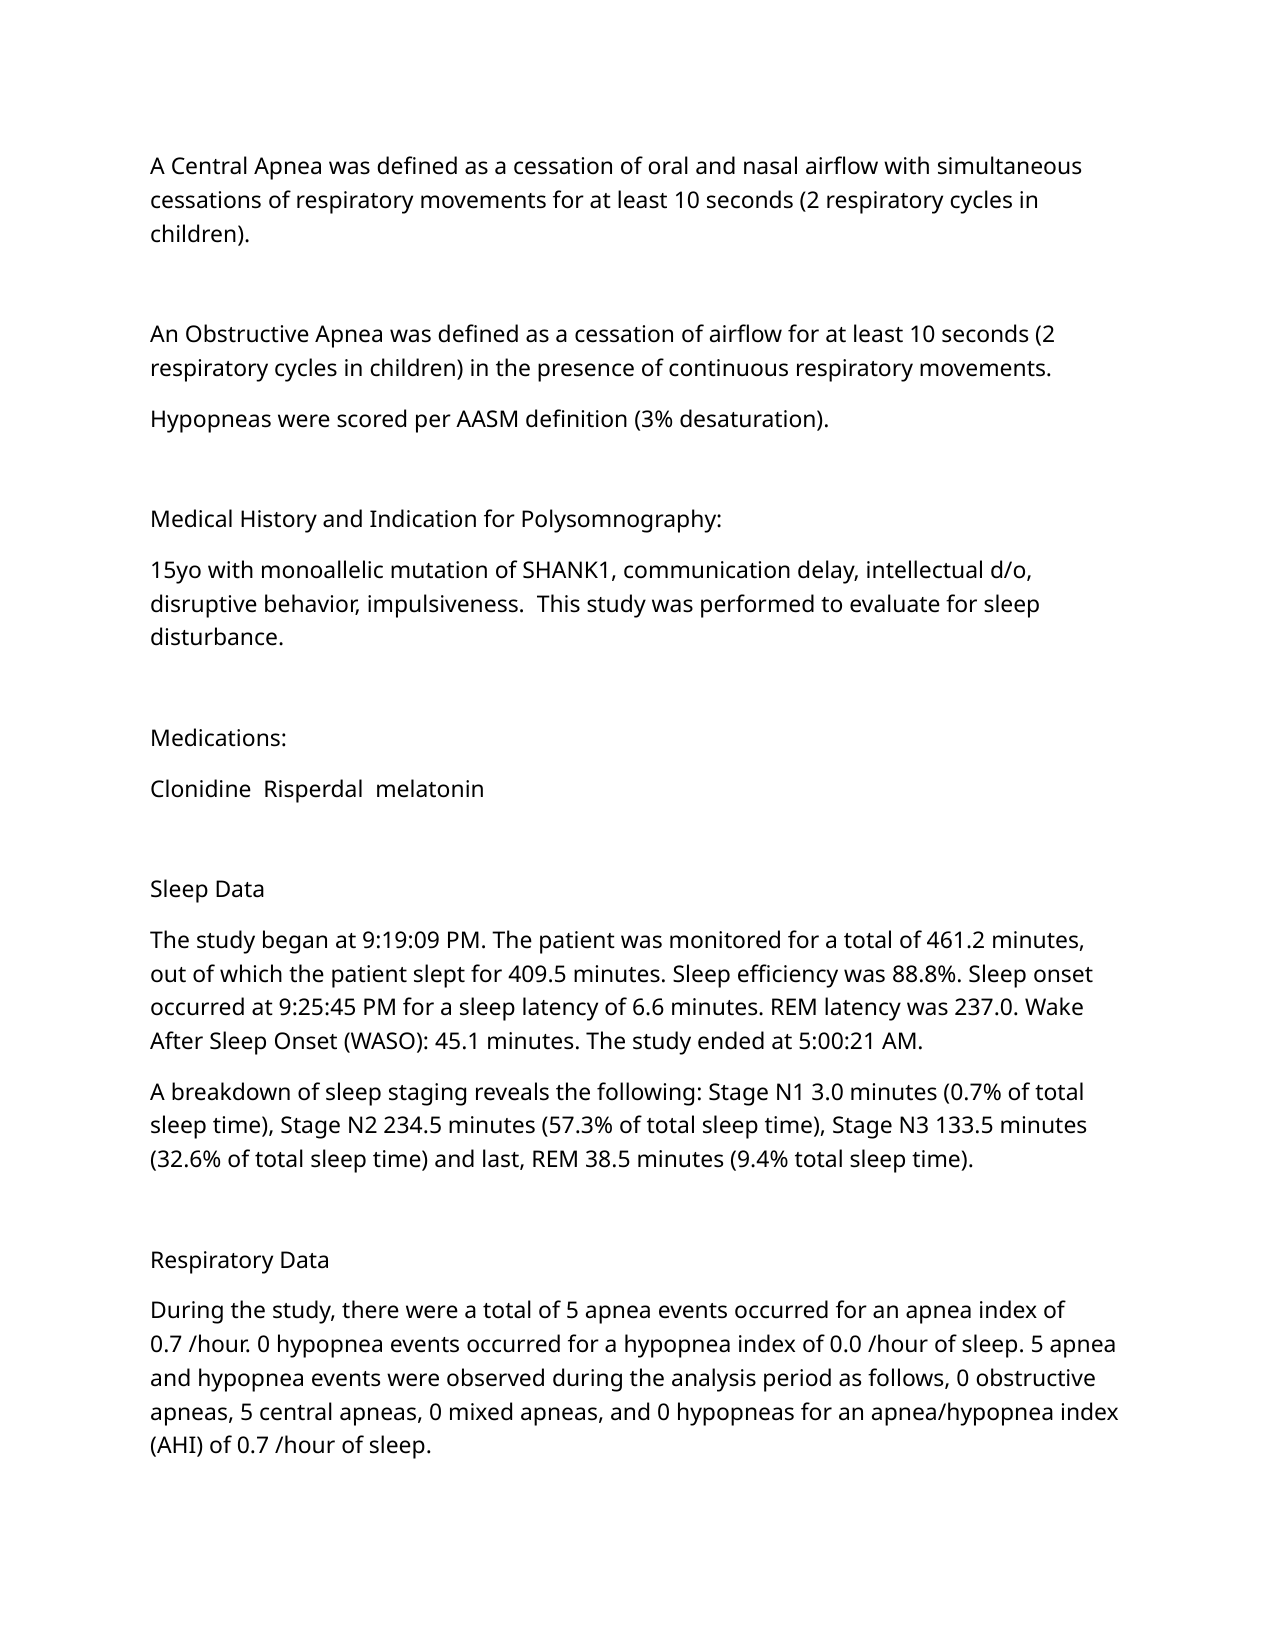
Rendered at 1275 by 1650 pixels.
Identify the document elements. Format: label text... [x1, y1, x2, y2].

text A Central Apnea was defined as a cessation of oral and nasal airflow with simultaneous cessations of respiratory movements for at least 10 seconds (2 respiratory cycles in children). [150, 150, 1125, 249]
text Clonidine Risperdal melatonin [150, 772, 1125, 804]
text The study began at 9:19:09 PM. The patient was monitored for a total of 461.2 minutes, out of which the patient slept for 409.5 minutes. Sleep efficiency was 88.8%. Sleep onset occurred at 9:25:45 PM for a sleep latency of 6.6 minutes. REM latency was 237.0. Wake After Sleep Onset (WASO): 45.1 minutes. The study ended at 5:00:21 AM. [150, 924, 1125, 1056]
text During the study, there were a total of 5 apnea events occurred for an apnea index of 0.7 /hour. 0 hypopnea events occurred for a hypopnea index of 0.0 /hour of sleep. 5 apnea and hypopnea events were observed during the analysis period as follows, 0 obstructive apneas, 5 central apneas, 0 mixed apneas, and 0 hypopneas for an apnea/hypopnea index (AHI) of 0.7 /hour of sleep. [150, 1294, 1125, 1460]
text An Obstructive Apnea was defined as a cessation of airflow for at least 10 seconds (2 respiratory cycles in children) in the presence of continuous respiratory movements. [150, 318, 1125, 383]
text Medical History and Indication for Polysomnography: [150, 503, 1125, 534]
text 15yo with monoallelic mutation of SHANK1, communication delay, intellectual d/o, disruptive behavior, impulsiveness. This study was performed to evaluate for sleep disturbance. [150, 554, 1125, 652]
text Hypopneas were scored per AASM definition (3% desaturation). [150, 402, 1125, 434]
text Medications: [150, 722, 1125, 753]
text Respiratory Data [150, 1244, 1125, 1275]
text Sleep Data [150, 873, 1125, 904]
text A breakdown of sleep staging reveals the following: Stage N1 3.0 minutes (0.7% of total sleep time), Stage N2 234.5 minutes (57.3% of total sleep time), Stage N3 133.5 minutes (32.6% of total sleep time) and last, REM 38.5 minutes (9.4% total sleep time). [150, 1075, 1125, 1174]
